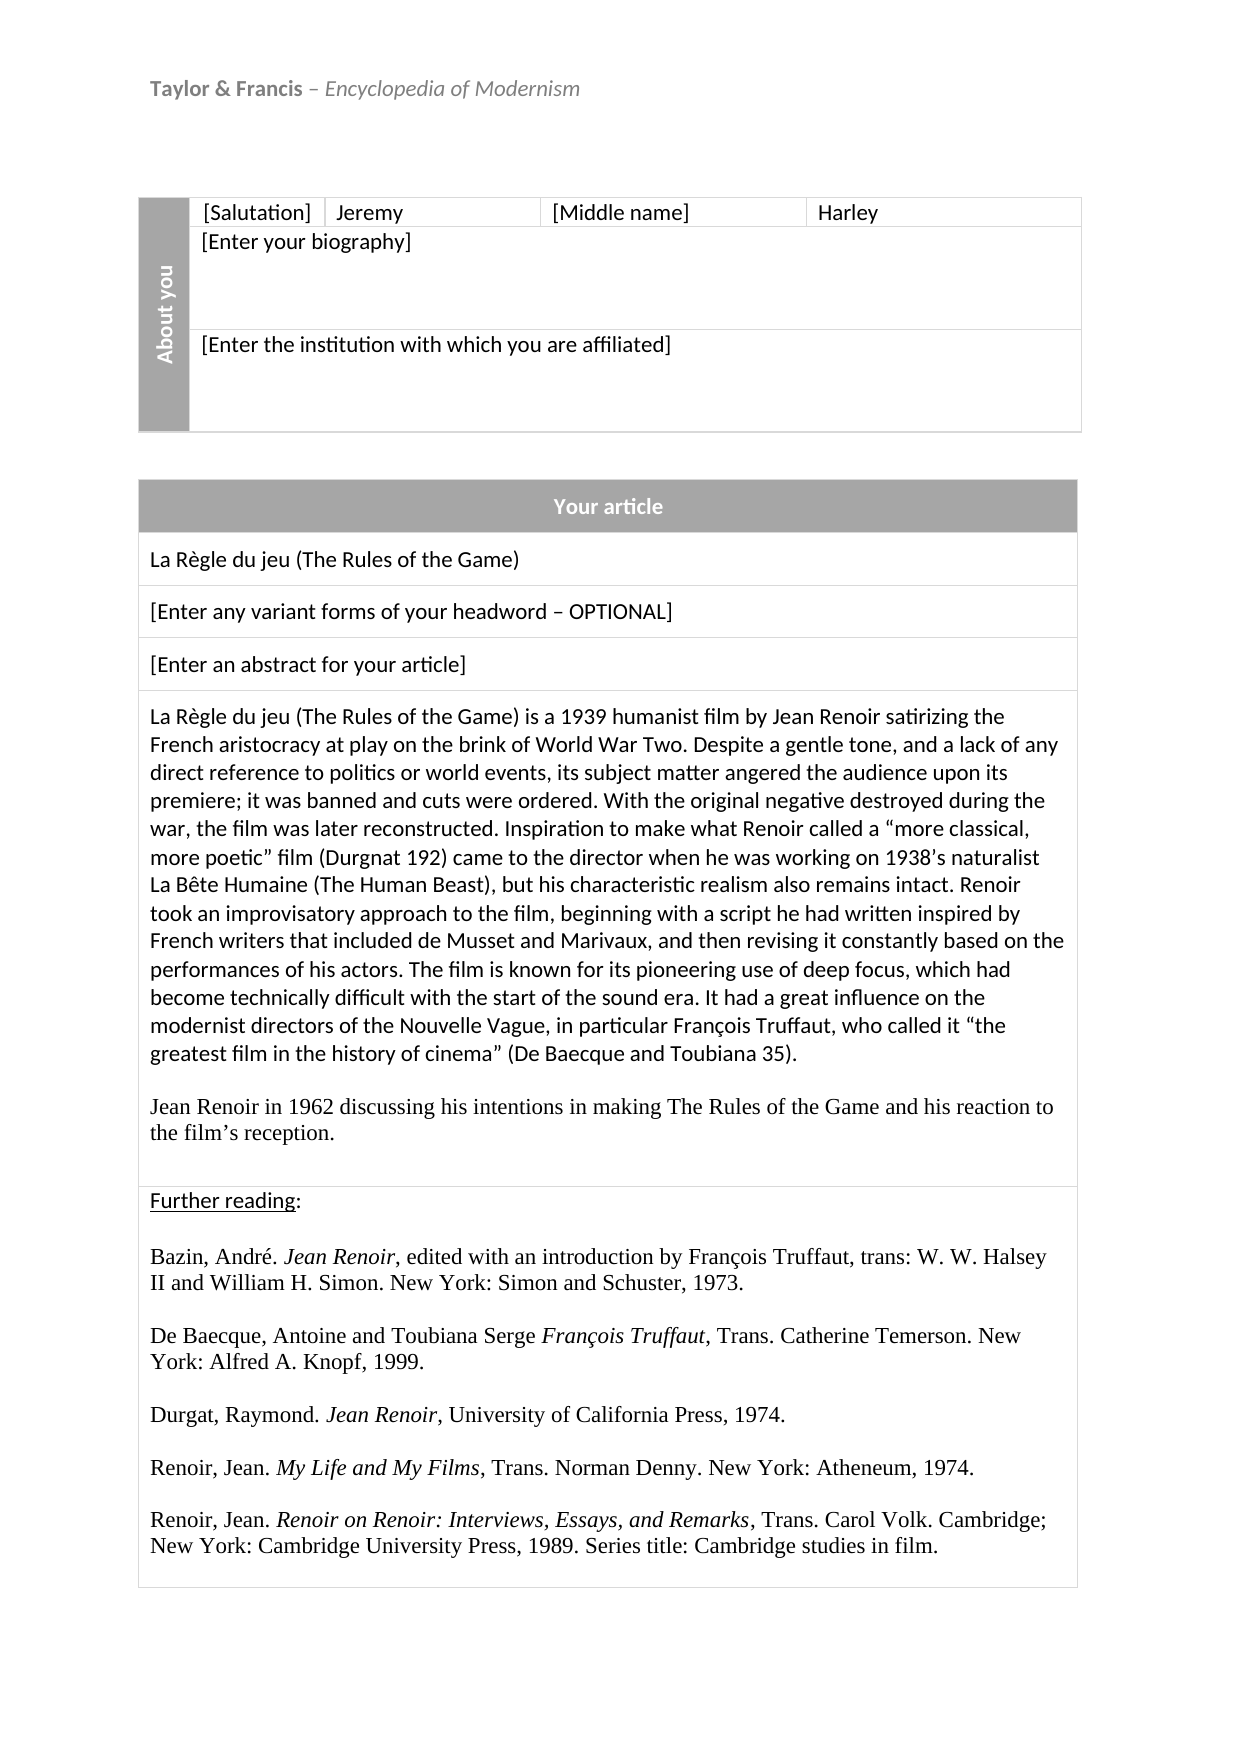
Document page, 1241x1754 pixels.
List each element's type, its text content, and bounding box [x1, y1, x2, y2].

table_header About you [139, 198, 189, 431]
table_header Your article [139, 480, 1077, 532]
table_cell Further reading: [139, 1187, 1077, 1587]
